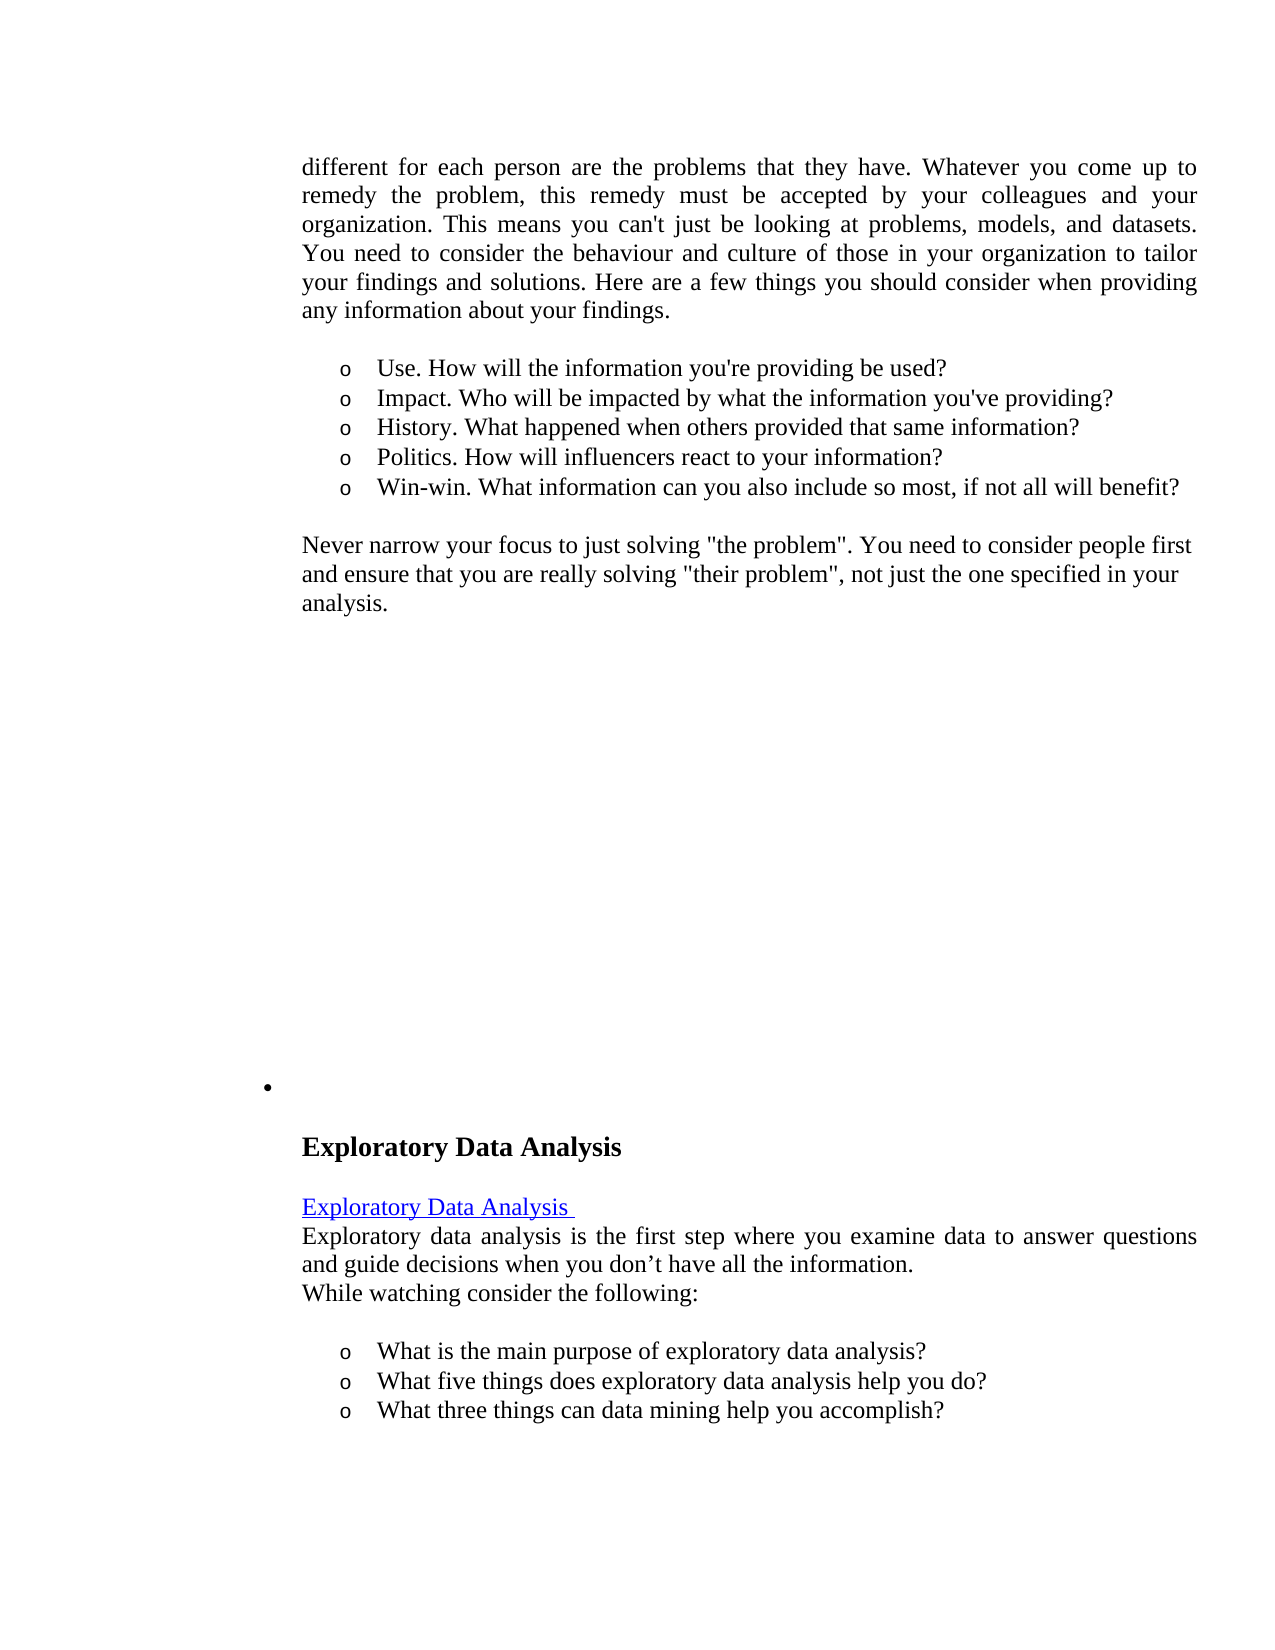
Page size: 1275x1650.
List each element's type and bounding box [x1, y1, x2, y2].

table_header [225, 150, 1200, 1456]
